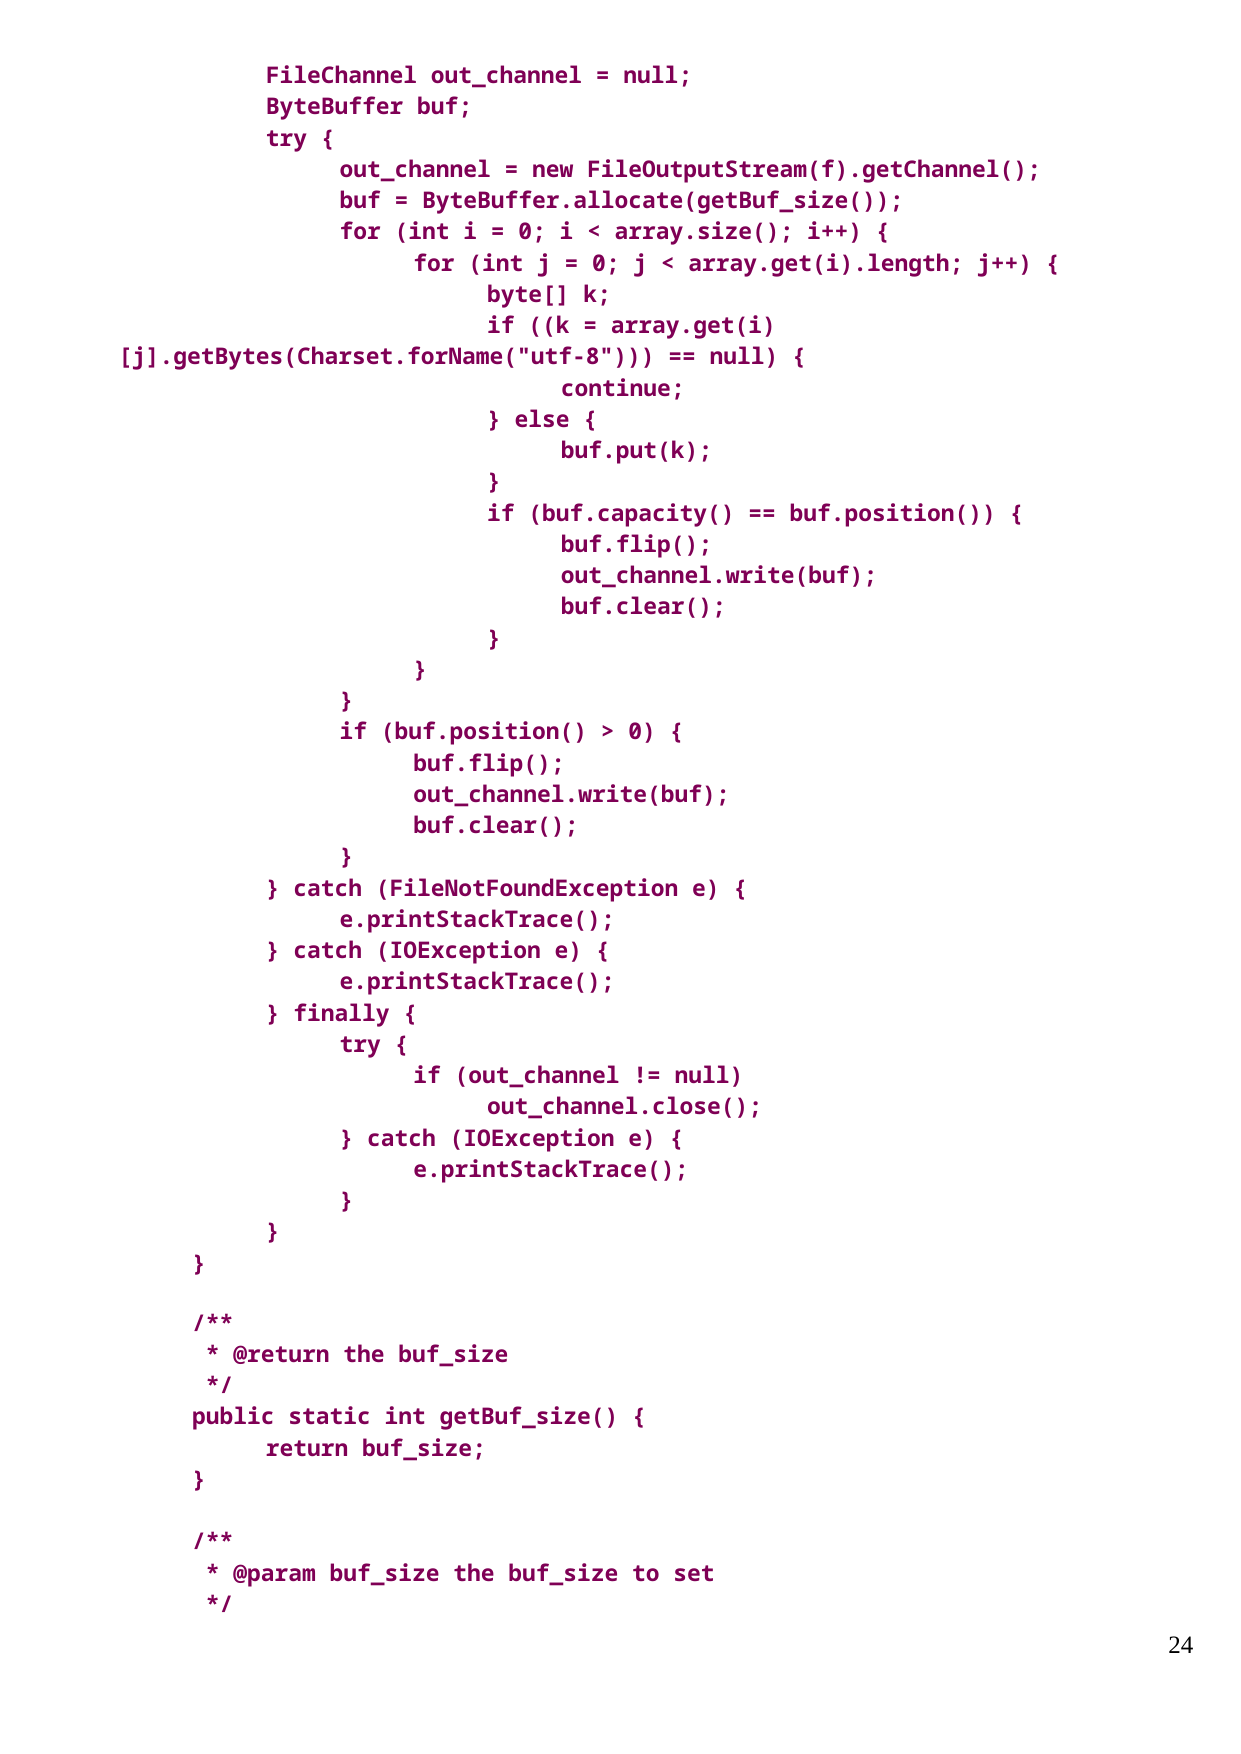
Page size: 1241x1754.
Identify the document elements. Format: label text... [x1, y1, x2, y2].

text buf.flip(); [118, 747, 1193, 778]
text try { [118, 1028, 1193, 1059]
text } [118, 622, 1193, 653]
text if (buf.capacity() == buf.position()) { [118, 497, 1193, 528]
text } catch (FileNotFoundException e) { [118, 872, 1193, 903]
text buf.clear(); [118, 809, 1193, 840]
text } [118, 1184, 1193, 1215]
text e.printStackTrace(); [118, 1153, 1193, 1184]
text * @return the buf_size [118, 1338, 1193, 1369]
text } [118, 1215, 1193, 1247]
text e.printStackTrace(); [118, 903, 1193, 934]
text buf.flip(); [118, 528, 1193, 559]
text buf.put(k); [118, 434, 1193, 465]
text /** [118, 1525, 1193, 1557]
text } [118, 840, 1193, 872]
text } finally { [118, 997, 1193, 1028]
text e.printStackTrace(); [118, 965, 1193, 997]
text } catch (IOException e) { [118, 934, 1193, 965]
text } [118, 465, 1193, 497]
text out_channel = new FileOutputStream(f).getChannel(); [118, 153, 1193, 184]
text ByteBuffer buf; [118, 90, 1193, 122]
text if ((k = array.get(i)[j].getBytes(Charset.forName("utf-8"))) == null) { [118, 309, 1193, 372]
text return buf_size; [118, 1432, 1193, 1463]
text for (int i = 0; i < array.size(); i++) { [118, 215, 1193, 247]
text */ [118, 1369, 1193, 1400]
text /** [118, 1307, 1193, 1338]
text for (int j = 0; j < array.get(i).length; j++) { [118, 247, 1193, 278]
text out_channel.write(buf); [118, 778, 1193, 809]
text out_channel.write(buf); [118, 559, 1193, 590]
text } else { [118, 403, 1193, 434]
text FileChannel out_channel = null; [118, 59, 1193, 90]
text if (buf.position() > 0) { [118, 715, 1193, 747]
text } [118, 1463, 1193, 1494]
text if (out_channel != null) [118, 1059, 1193, 1090]
text try { [118, 122, 1193, 153]
text out_channel.close(); [118, 1090, 1193, 1122]
text */ [118, 1588, 1193, 1619]
text buf = ByteBuffer.allocate(getBuf_size()); [118, 184, 1193, 215]
text continue; [118, 372, 1193, 403]
text } [118, 1247, 1193, 1278]
text } catch (IOException e) { [118, 1122, 1193, 1153]
text byte[] k; [118, 278, 1193, 309]
text public static int getBuf_size() { [118, 1400, 1193, 1432]
text } [118, 684, 1193, 715]
text * @param buf_size the buf_size to set [118, 1557, 1193, 1588]
text buf.clear(); [118, 590, 1193, 622]
text } [118, 653, 1193, 684]
